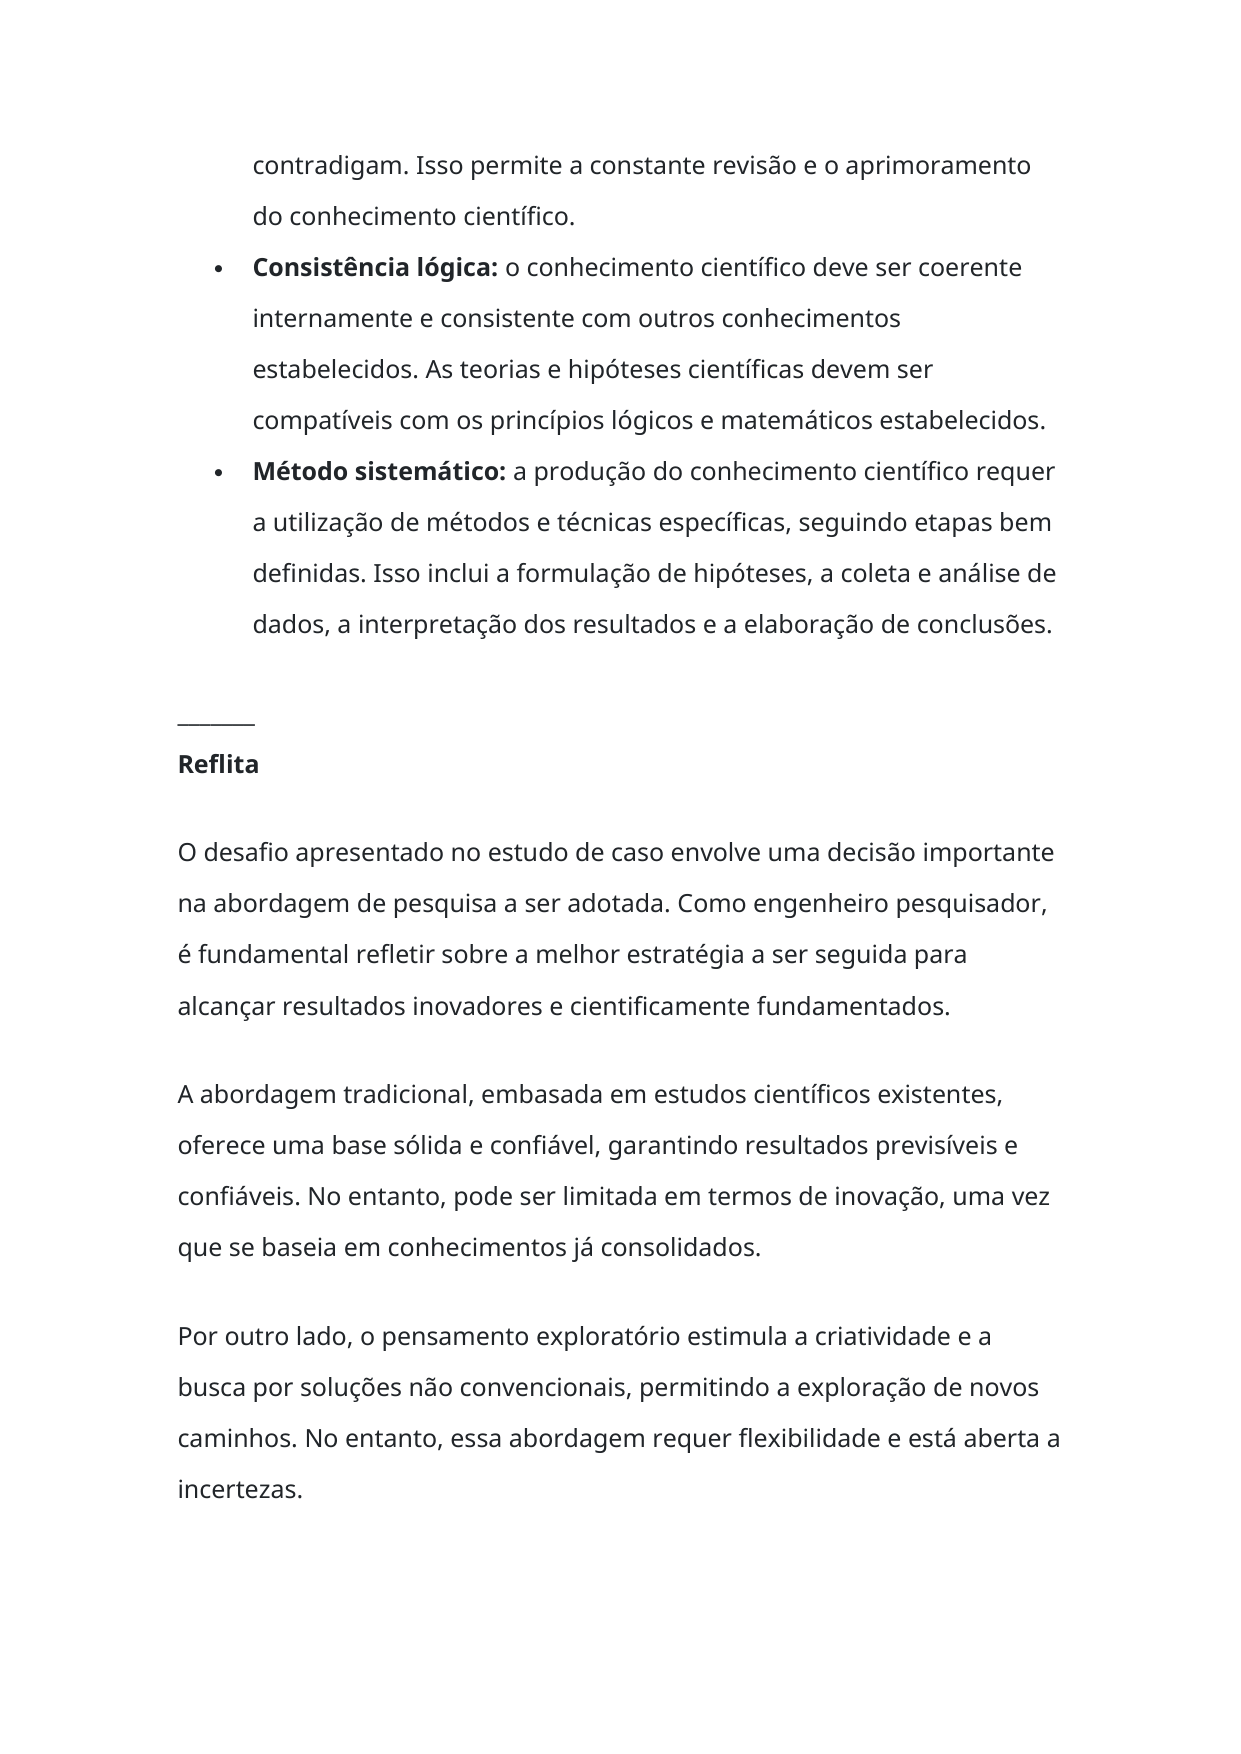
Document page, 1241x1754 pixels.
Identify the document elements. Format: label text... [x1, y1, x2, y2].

list Consistência lógica: o conhecimento científico deve ser coerente internamente e consistente com outros conhecimentos estabelecidos. As teorias e hipóteses científicas devem ser compatíveis com os princípios lógicos e matemáticos estabelecidos. [215, 250, 1063, 437]
text A abordagem tradicional, embasada em estudos científicos existentes, oferece uma base sólida e confiável, garantindo resultados previsíveis e confiáveis. No entanto, pode ser limitada em termos de inovação, uma vez que se baseia em conhecimentos já consolidados. [177, 1077, 1063, 1264]
text Reflita [177, 747, 1063, 781]
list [215, 148, 1063, 233]
text _______ [177, 696, 1063, 729]
list Método sistemático: a produção do conhecimento científico requer a utilização de métodos e técnicas específicas, seguindo etapas bem definidas. Isso inclui a formulação de hipóteses, a coleta e análise de dados, a interpretação dos resultados e a elaboração de conclusões. [215, 454, 1063, 641]
text O desafio apresentado no estudo de caso envolve uma decisão importante na abordagem de pesquisa a ser adotada. Como engenheiro pesquisador, é fundamental refletir sobre a melhor estratégia a ser seguida para alcançar resultados inovadores e cientificamente fundamentados. [177, 835, 1063, 1022]
text Por outro lado, o pensamento exploratório estimula a criatividade e a busca por soluções não convencionais, permitindo a exploração de novos caminhos. No entanto, essa abordagem requer flexibilidade e está aberta a incertezas. [177, 1318, 1063, 1506]
